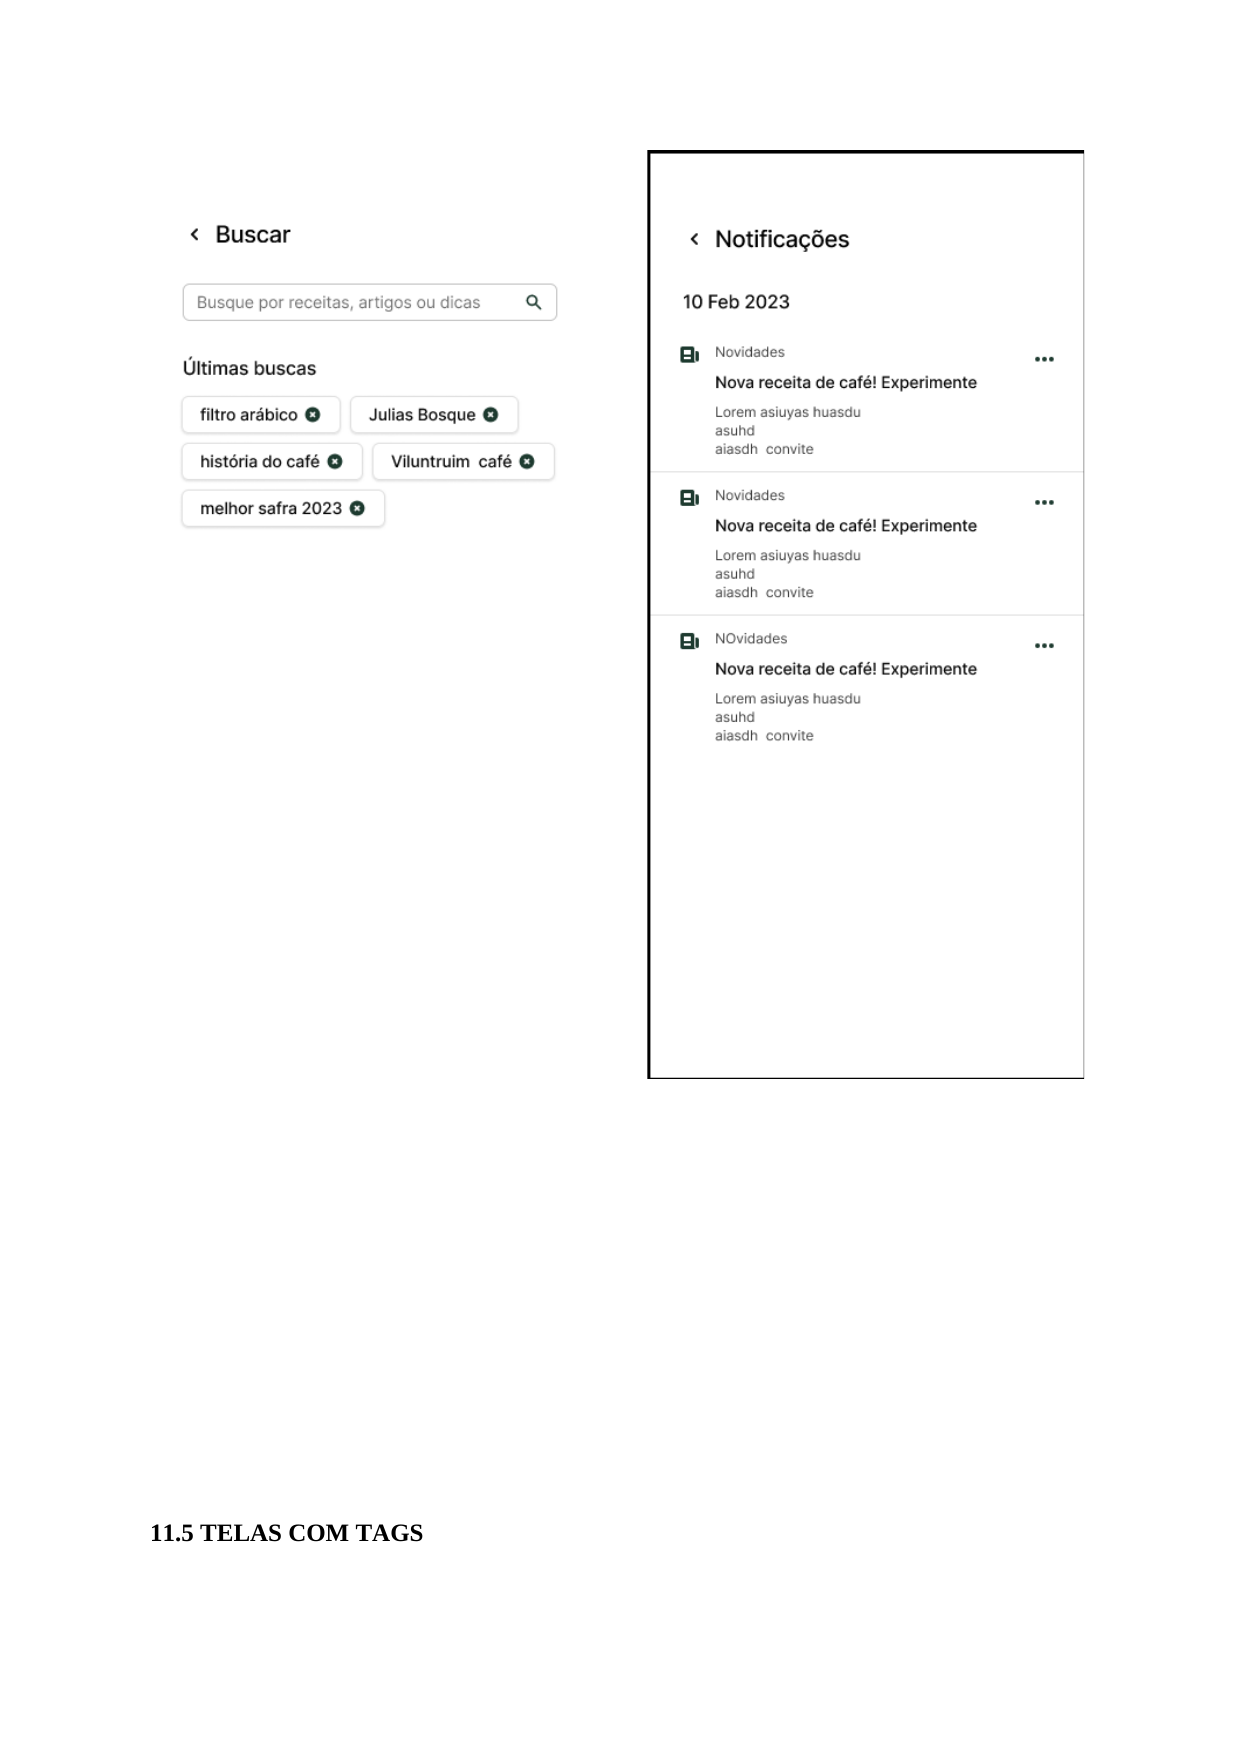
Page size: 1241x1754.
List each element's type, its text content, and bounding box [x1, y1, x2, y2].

subtitle 11.5 TELAS COM TAGS [150, 1518, 1090, 1546]
picture [647, 150, 1085, 1079]
picture [150, 150, 589, 1083]
